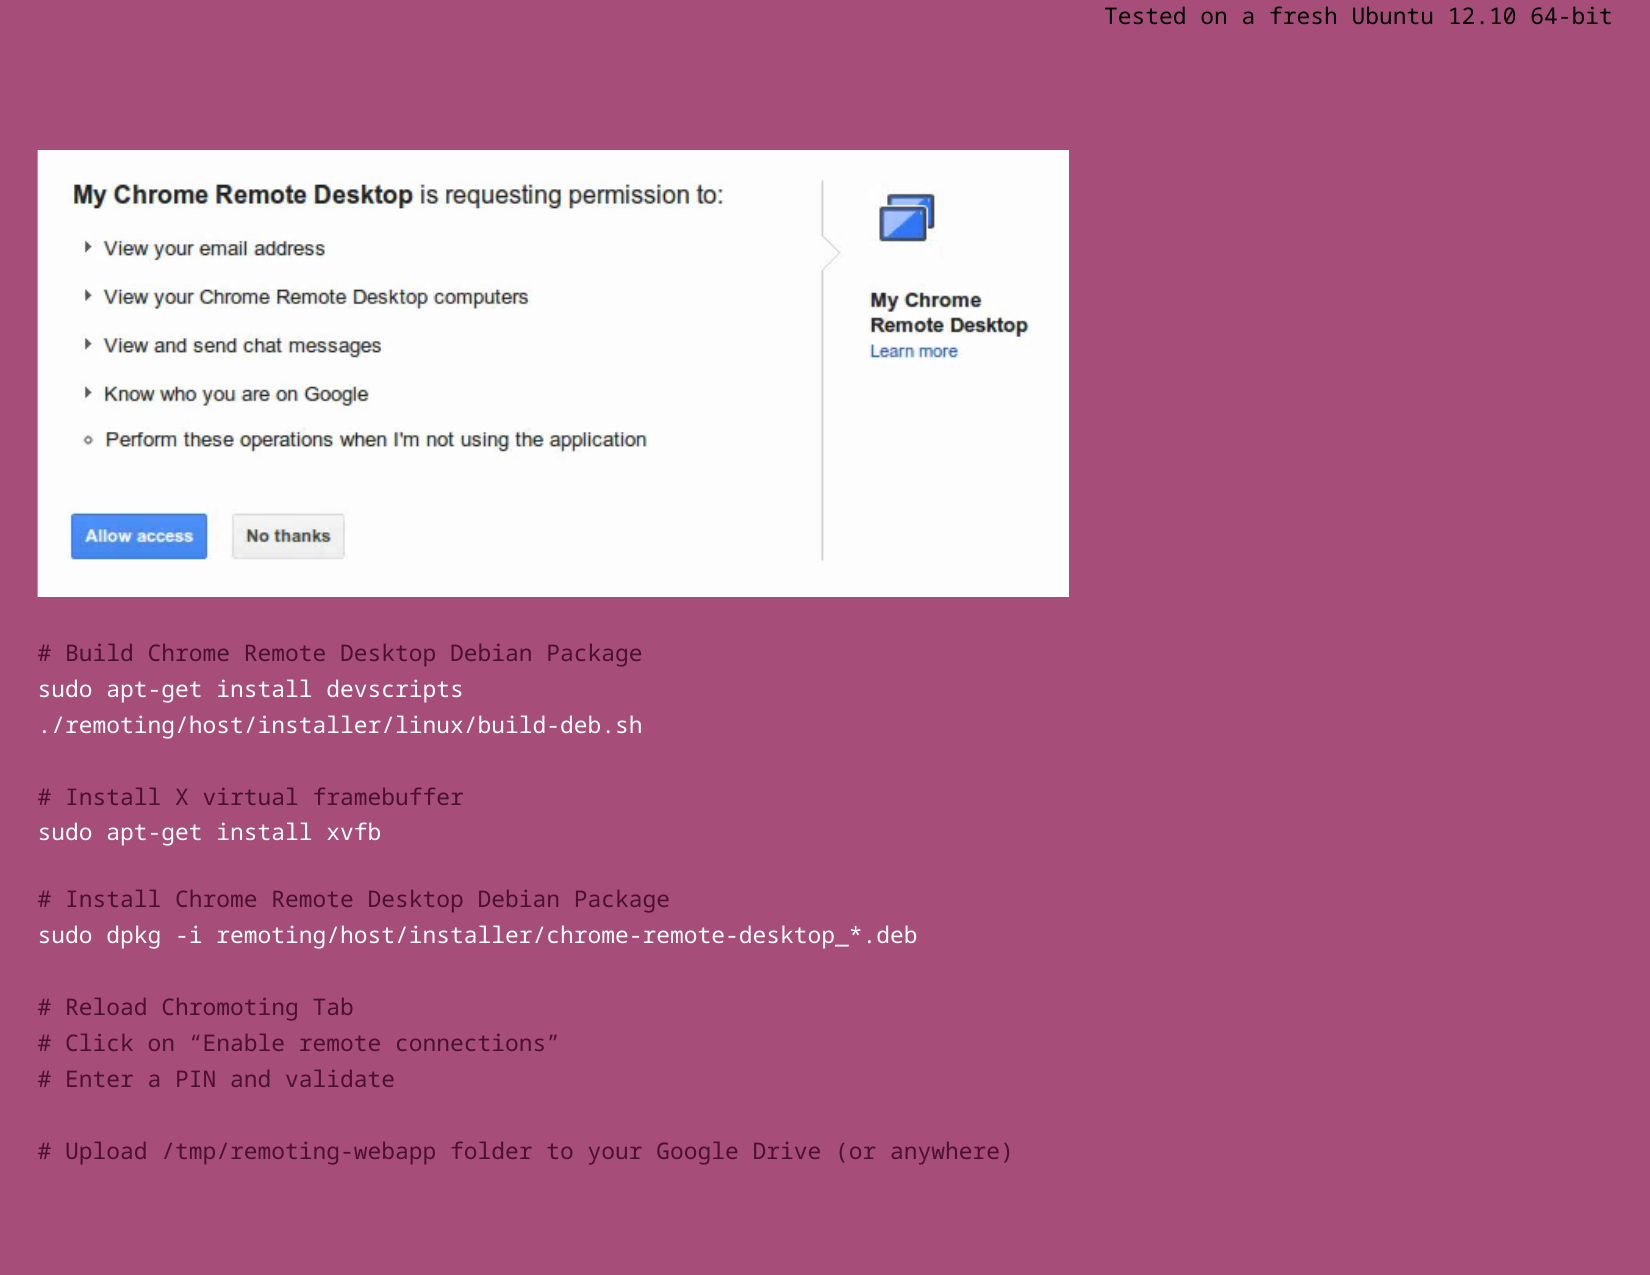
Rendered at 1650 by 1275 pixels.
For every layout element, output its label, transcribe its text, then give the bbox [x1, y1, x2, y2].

text # Reload Chromoting Tab [37, 991, 1650, 1022]
text # Build Chrome Remote Desktop Debian Package [37, 637, 1650, 668]
text sudo apt-get install xvfb [37, 816, 1650, 848]
text ./remoting/host/installer/linux/build-deb.sh [37, 708, 1650, 740]
text # Enter a PIN and validate [37, 1063, 1650, 1094]
text # Install X virtual framebuffer [37, 780, 1650, 812]
text # Install Chrome Remote Desktop Debian Package [37, 883, 1650, 914]
text # Click on “Enable remote connections” [37, 1027, 1650, 1058]
text sudo apt-get install devscripts [37, 673, 1650, 704]
text sudo dpkg -i remoting/host/installer/chrome-remote-desktop_*.deb [37, 919, 1650, 951]
text # Upload /tmp/remoting-webapp folder to your Google Drive (or anywhere) [37, 1135, 1650, 1166]
picture [37, 150, 1069, 597]
